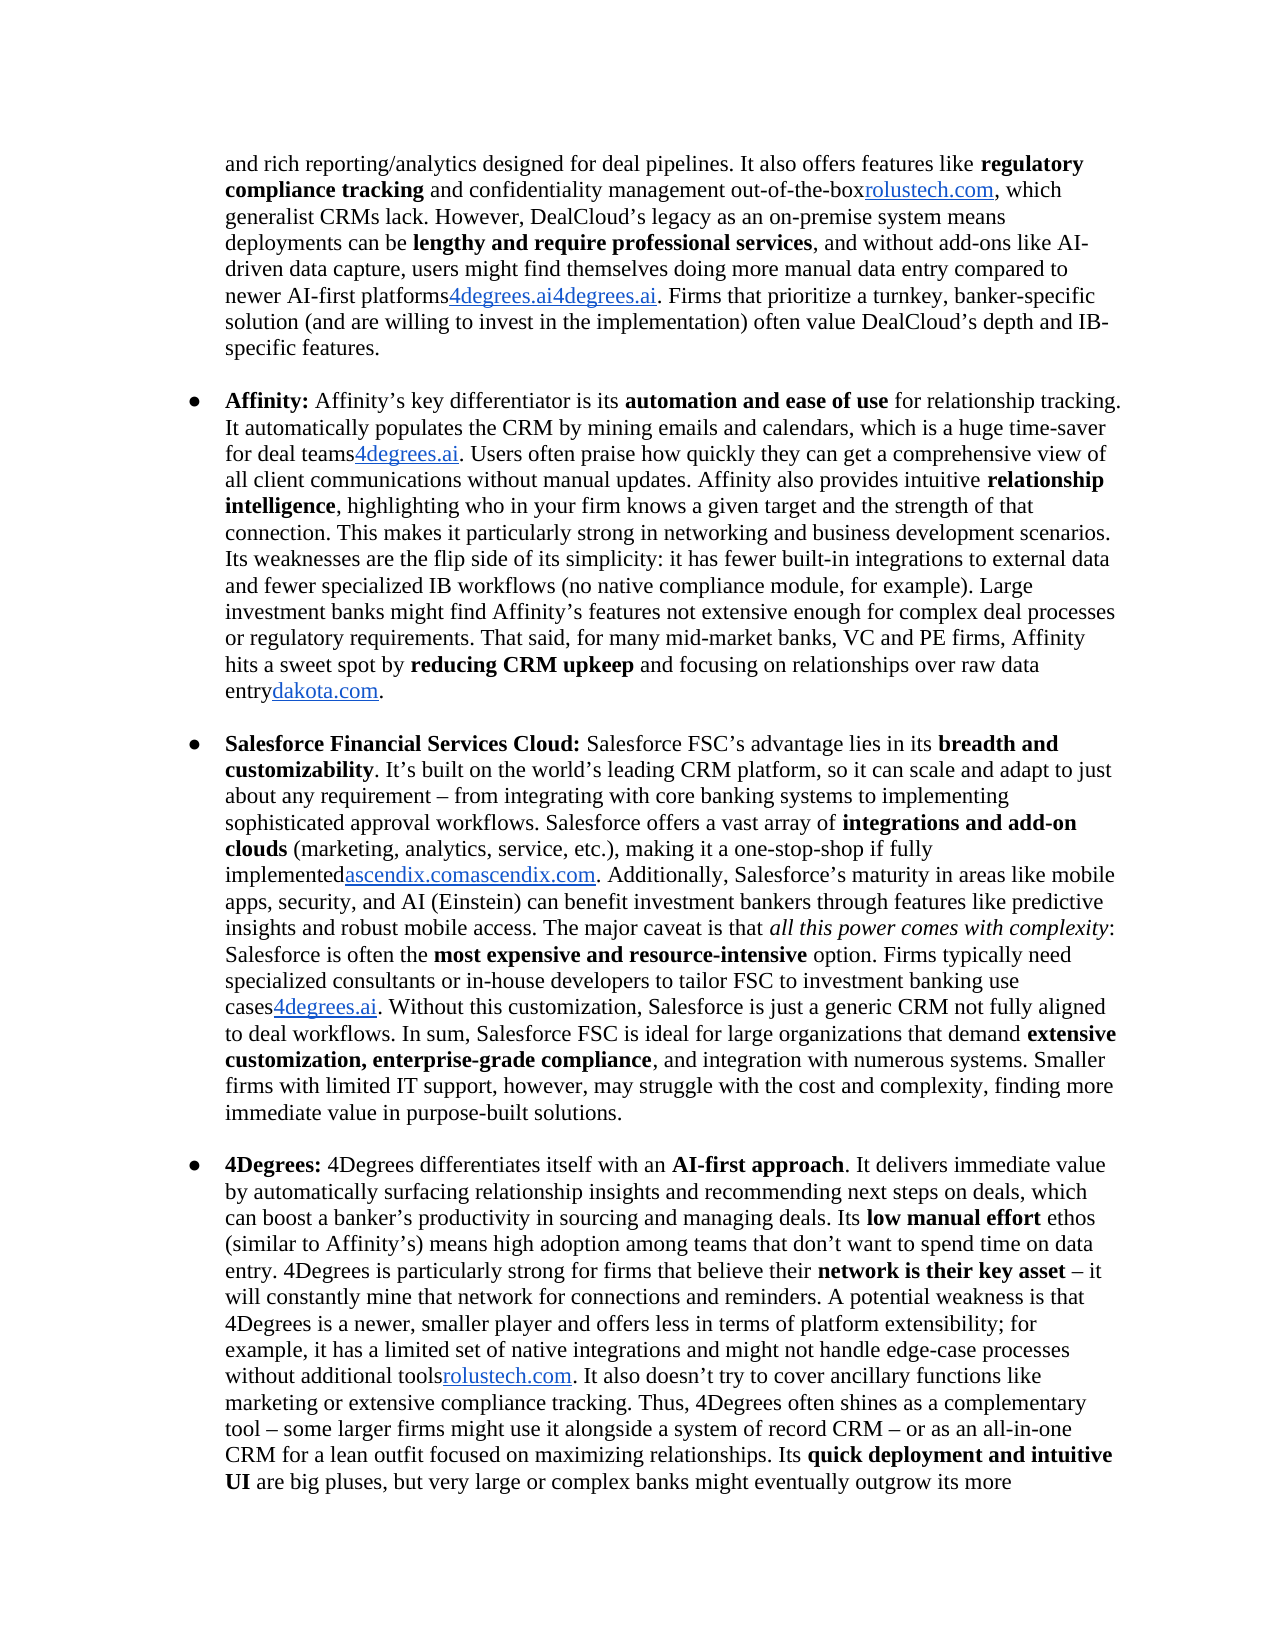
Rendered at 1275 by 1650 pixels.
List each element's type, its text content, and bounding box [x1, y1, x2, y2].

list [187, 1151, 1125, 1494]
list Salesforce Financial Services Cloud: Salesforce FSC’s advantage lies in its breadth and customizability. It’s built on the world’s leading CRM platform, so it can scale and adapt to just about any requirement – from integrating with core banking systems to implementing sophisticated approval workflows. Salesforce offers a vast array of integrations and add-on clouds (marketing, analytics, service, etc.), making it a one-stop-shop if fully implementedascendix.comascendix.com. Additionally, Salesforce’s maturity in areas like mobile apps, security, and AI (Einstein) can benefit investment bankers through features like predictive insights and robust mobile access. The major caveat is that all this power comes with complexity: Salesforce is often the most expensive and resource-intensive option. Firms typically need specialized consultants or in-house developers to tailor FSC to investment banking use cases4degrees.ai. Without this customization, Salesforce is just a generic CRM not fully aligned to deal workflows. In sum, Salesforce FSC is ideal for large organizations that demand extensive customization, enterprise-grade compliance, and integration with numerous systems. Smaller firms with limited IT support, however, may struggle with the cost and complexity, finding more immediate value in purpose-built solutions. [187, 730, 1125, 1151]
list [187, 150, 1125, 387]
list Affinity: Affinity’s key differentiator is its automation and ease of use for relationship tracking. It automatically populates the CRM by mining emails and calendars, which is a huge time-saver for deal teams4degrees.ai. Users often praise how quickly they can get a comprehensive view of all client communications without manual updates. Affinity also provides intuitive relationship intelligence, highlighting who in your firm knows a given target and the strength of that connection. This makes it particularly strong in networking and business development scenarios. Its weaknesses are the flip side of its simplicity: it has fewer built-in integrations to external data and fewer specialized IB workflows (no native compliance module, for example). Large investment banks might find Affinity’s features not extensive enough for complex deal processes or regulatory requirements. That said, for many mid-market banks, VC and PE firms, Affinity hits a sweet spot by reducing CRM upkeep and focusing on relationships over raw data entrydakota.com. [187, 387, 1125, 730]
